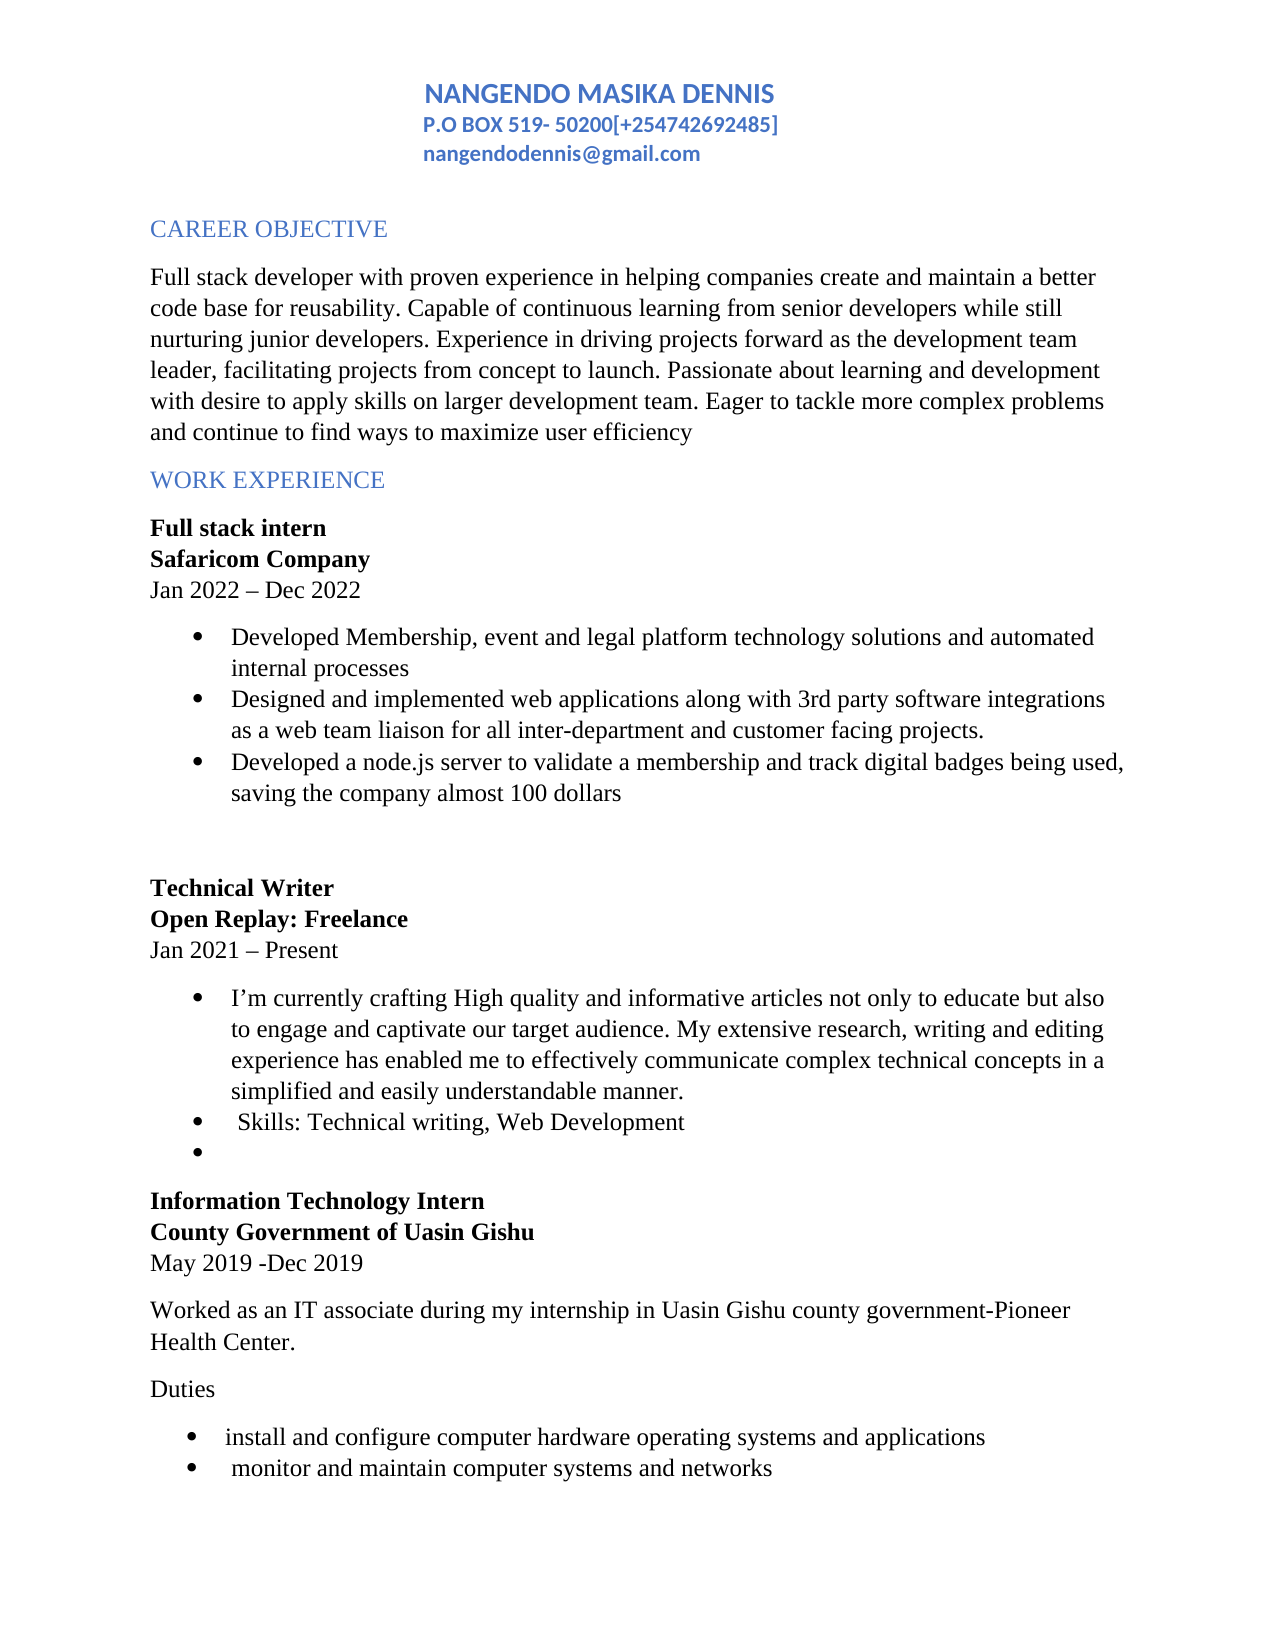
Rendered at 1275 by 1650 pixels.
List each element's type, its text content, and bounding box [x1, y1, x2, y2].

text Full stack developer with proven experience in helping companies create and maintain a better code base for reusability. Capable of continuous learning from senior developers while still nurturing junior developers. Experience in driving projects forward as the development team leader, facilitating projects from concept to launch. Passionate about learning and development with desire to apply skills on larger development team. Eager to tackle more complex problems and continue to find ways to maximize user efficiency [150, 262, 1125, 446]
text Full stack intern Safaricom Company Jan 2022 – Dec 2022 [150, 513, 1125, 603]
list Developed Membership, event and legal platform technology solutions and automated internal processes [193, 622, 1125, 682]
text Duties [150, 1374, 1125, 1403]
text WORK EXPERIENCE [150, 465, 1125, 494]
list I’m currently crafting High quality and informative articles not only to educate but also to engage and captivate our target audience. My extensive research, writing and editing experience has enabled me to effectively communicate complex technical concepts in a simplified and easily understandable manner. [193, 983, 1125, 1105]
text Worked as an IT associate during my internship in Uasin Gishu county government-Pioneer Health Center. [150, 1296, 1125, 1355]
list Developed a node.js server to validate a membership and track digital badges being used, saving the company almost 100 dollars [193, 747, 1125, 806]
text CAREER OBJECTIVE [150, 214, 1125, 243]
list install and configure computer hardware operating systems and applications [187, 1422, 1125, 1451]
list Skills: Technical writing, Web Development [193, 1107, 1125, 1136]
list Designed and implemented web applications along with 3rd party software integrations as a web team liaison for all inter-department and customer facing projects. [193, 684, 1125, 744]
text Technical Writer Open Replay: Freelance Jan 2021 – Present [150, 873, 1125, 964]
list monitor and maintain computer systems and networks [187, 1453, 1125, 1482]
text Information Technology Intern County Government of Uasin Gishu May 2019 -Dec 2019 [150, 1186, 1125, 1277]
